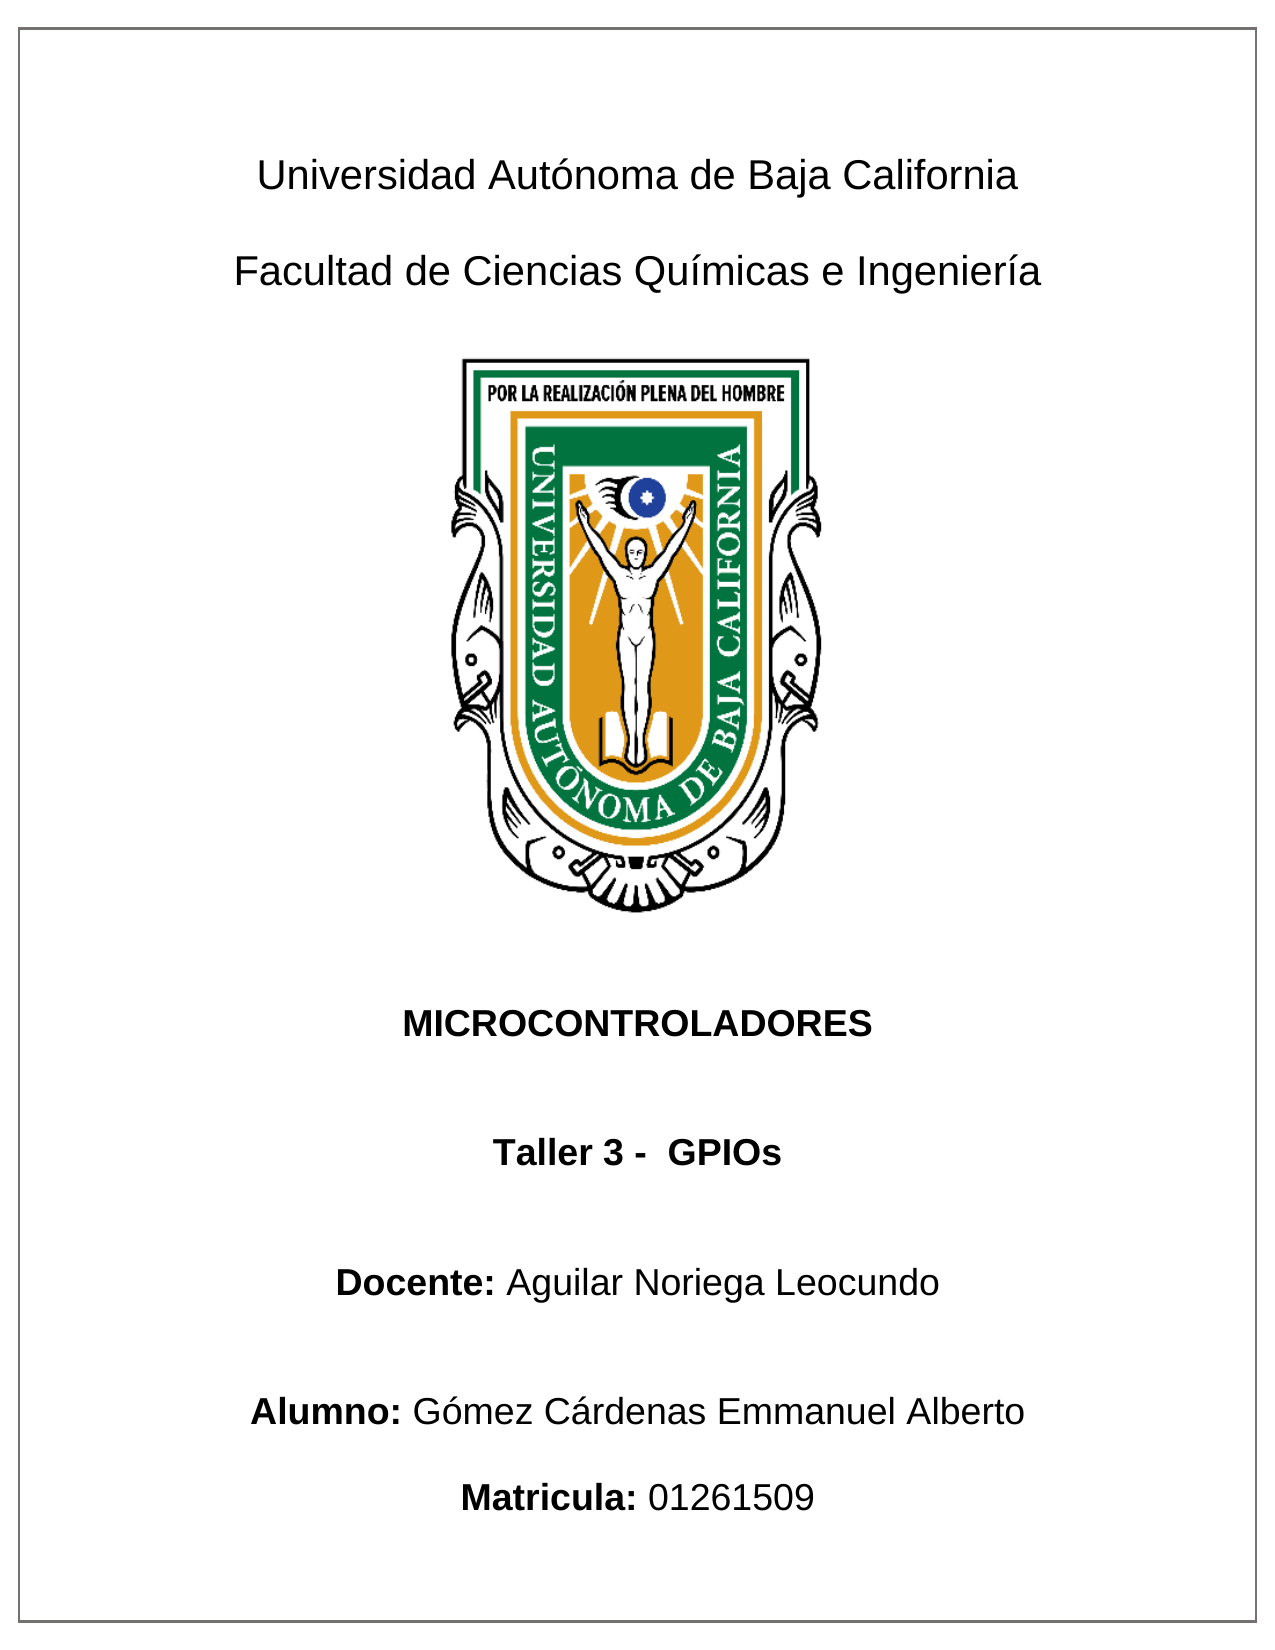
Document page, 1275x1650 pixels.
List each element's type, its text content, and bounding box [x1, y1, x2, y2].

text Facultad de Ciencias Químicas e Ingeniería [150, 246, 1125, 294]
text Alumno: Gómez Cárdenas Emmanuel Alberto [150, 1389, 1125, 1432]
text Docente: Aguilar Noriega Leocundo [150, 1260, 1125, 1303]
text Universidad Autónoma de Baja California [150, 150, 1125, 198]
picture [448, 354, 827, 915]
text MICROCONTROLADORES [150, 1001, 1125, 1044]
text Matricula: 01261509 [150, 1476, 1125, 1519]
text Taller 3 - GPIOs [150, 1131, 1125, 1174]
